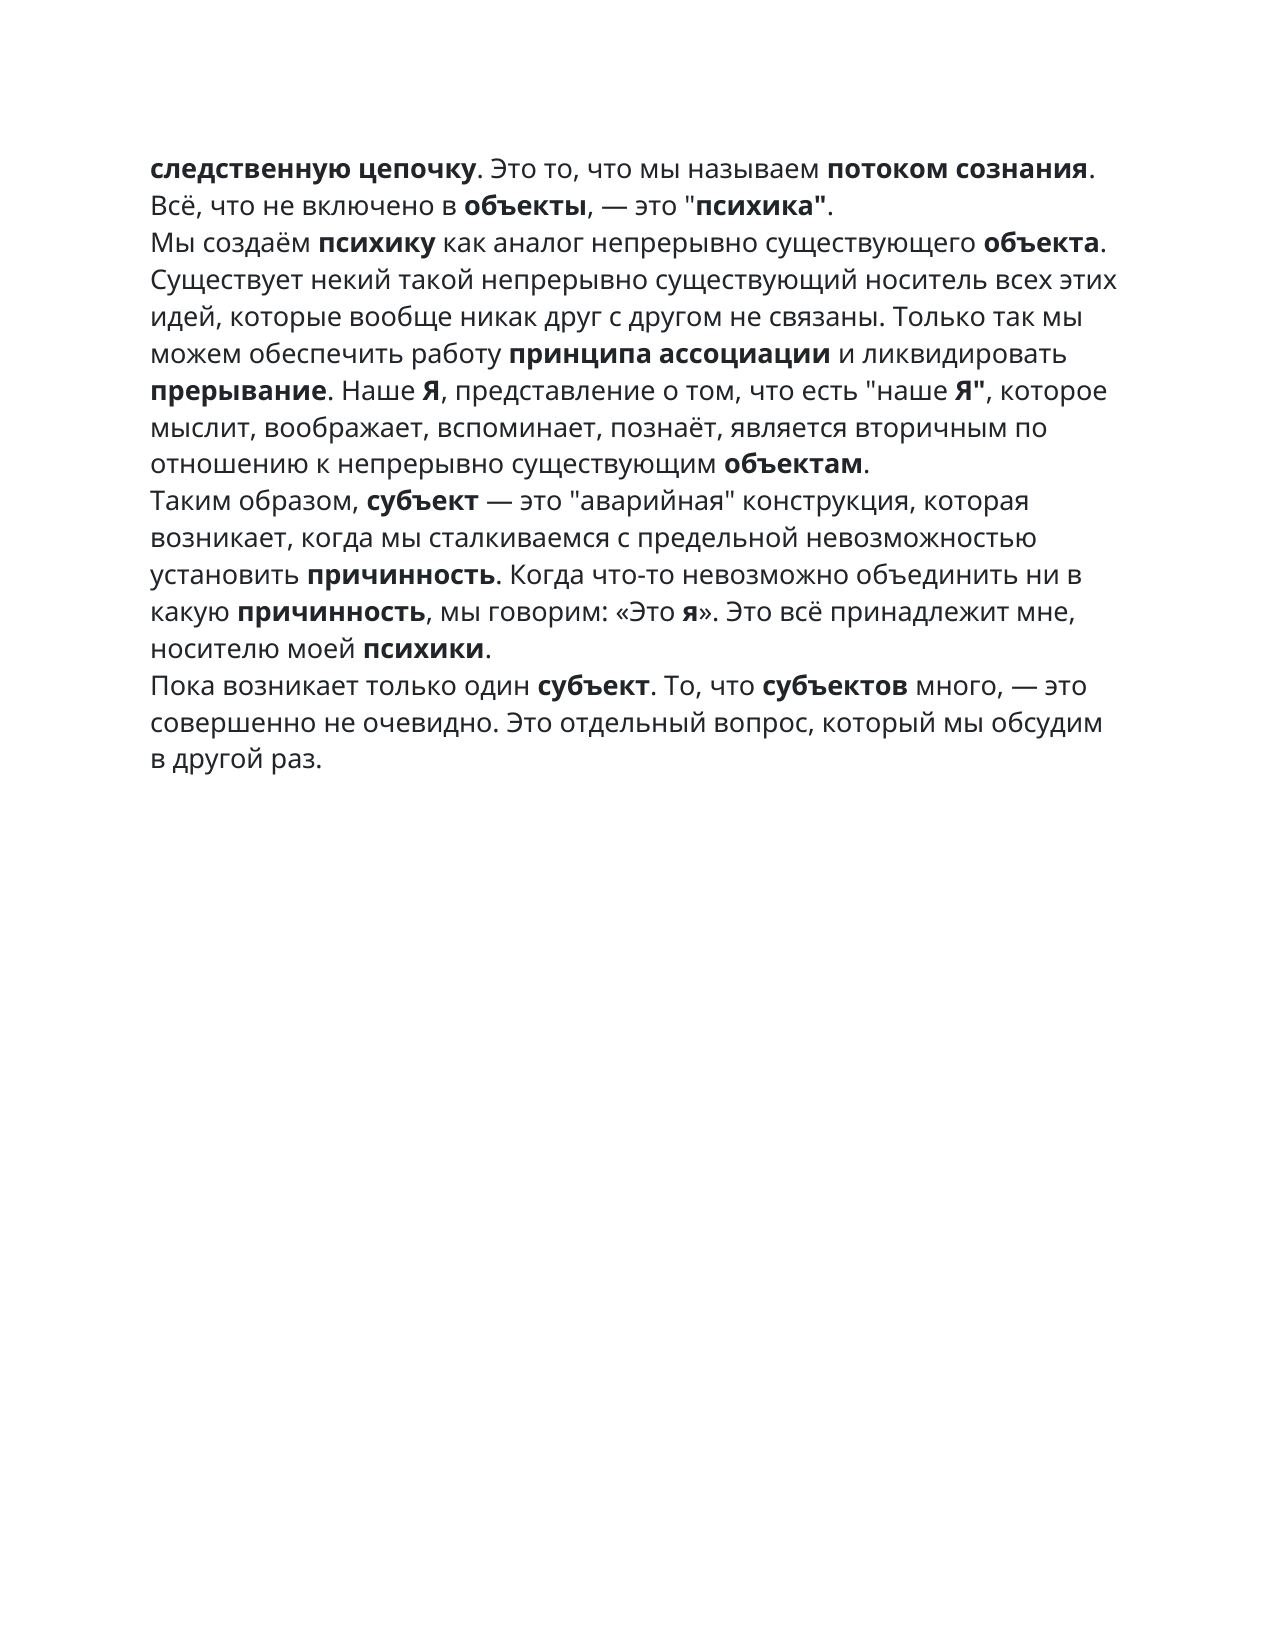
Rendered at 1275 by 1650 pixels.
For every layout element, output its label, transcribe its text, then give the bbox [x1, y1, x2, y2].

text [150, 150, 1125, 224]
text Таким образом, субъект — это "аварийная" конструкция, которая возникает, когда мы сталкиваемся с предельной невозможностью установить причинность. Когда что-то невозможно объединить ни в какую причинность, мы говорим: «Это я». Это всё принадлежит мне, носителю моей психики. [150, 482, 1125, 666]
text Мы создаём психику как аналог непрерывно существующего объекта. Существует некий такой непрерывно существующий носитель всех этих идей, которые вообще никак друг с другом не связаны. Только так мы можем обеспечить работу принципа ассоциации и ликвидировать прерывание. Наше Я, представление о том, что есть "наше Я", которое мыслит, воображает, вспоминает, познаёт, является вторичным по отношению к непрерывно существующим объектам. [150, 224, 1125, 482]
text Пока возникает только один субъект. То, что субъектов много, — это совершенно не очевидно. Это отдельный вопрос, который мы обсудим в другой раз. [150, 666, 1125, 777]
